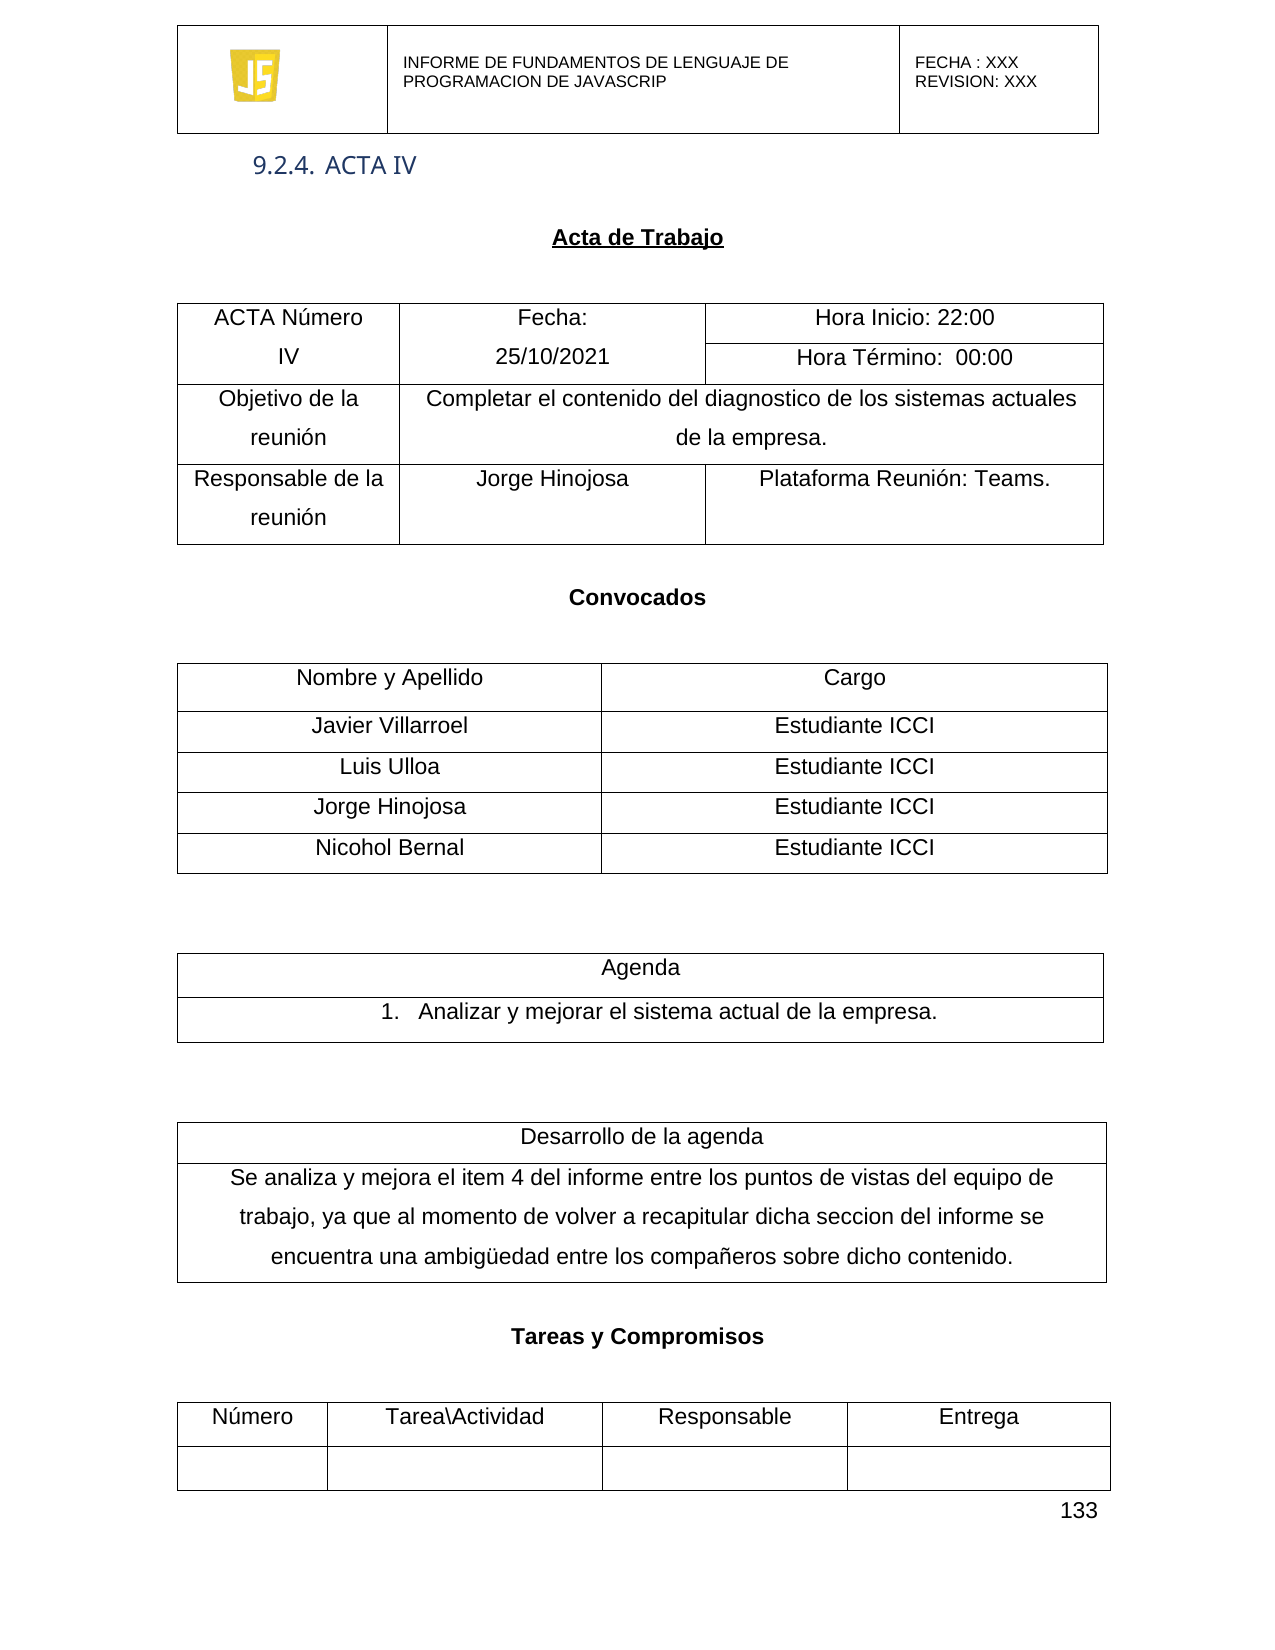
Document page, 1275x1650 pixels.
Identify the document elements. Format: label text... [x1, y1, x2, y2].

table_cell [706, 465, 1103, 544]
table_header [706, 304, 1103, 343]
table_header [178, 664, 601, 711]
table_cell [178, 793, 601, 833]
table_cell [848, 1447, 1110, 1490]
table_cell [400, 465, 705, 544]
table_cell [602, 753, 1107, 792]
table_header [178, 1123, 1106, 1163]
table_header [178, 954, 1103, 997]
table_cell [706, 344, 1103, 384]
text Convocados [177, 584, 1098, 611]
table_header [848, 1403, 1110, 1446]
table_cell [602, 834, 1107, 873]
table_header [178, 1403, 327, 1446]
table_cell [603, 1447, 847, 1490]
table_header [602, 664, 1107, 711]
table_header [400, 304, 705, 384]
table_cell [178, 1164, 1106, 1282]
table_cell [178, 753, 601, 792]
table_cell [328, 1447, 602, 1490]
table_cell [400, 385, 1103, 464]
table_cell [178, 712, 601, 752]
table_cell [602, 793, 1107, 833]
text Tareas y Compromisos [177, 1323, 1098, 1349]
picture [217, 33, 293, 109]
subtitle ACTA IV [252, 148, 1098, 182]
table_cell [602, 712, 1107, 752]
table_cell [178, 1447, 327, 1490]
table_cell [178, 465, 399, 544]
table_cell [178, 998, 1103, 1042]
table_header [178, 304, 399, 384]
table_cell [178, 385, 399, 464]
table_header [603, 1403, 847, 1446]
text Acta de Trabajo [177, 224, 1098, 250]
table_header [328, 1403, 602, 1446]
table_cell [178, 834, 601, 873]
